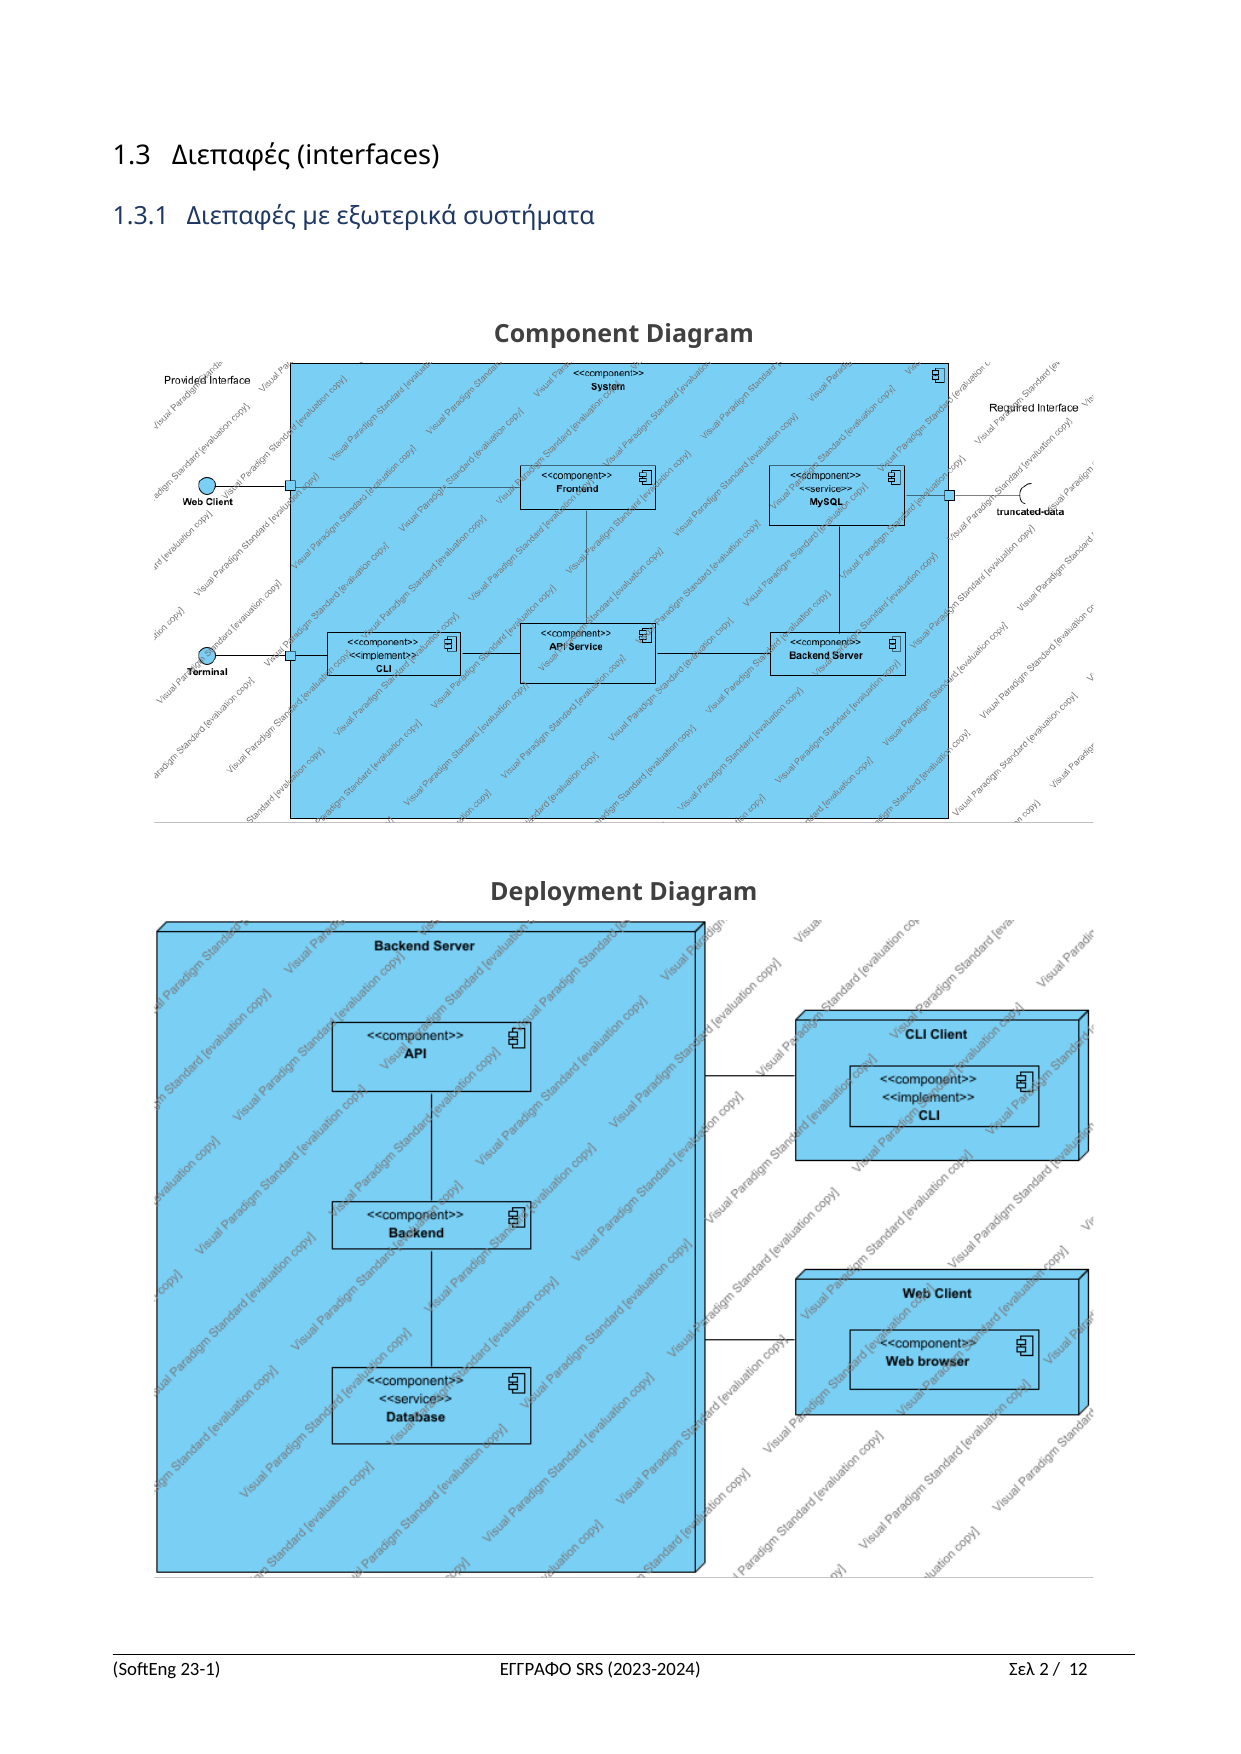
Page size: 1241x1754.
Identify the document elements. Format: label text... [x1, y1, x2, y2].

picture [154, 920, 1094, 1579]
subtitle 1.3.1 Διεπαφές με εξωτερικά συστήματα [112, 197, 1135, 231]
picture [154, 362, 1094, 823]
text Deployment Diagram [112, 873, 1135, 907]
subtitle 1.3 Διεπαφές (interfaces) [112, 136, 1135, 172]
subtitle Component Diagram [112, 316, 1135, 349]
